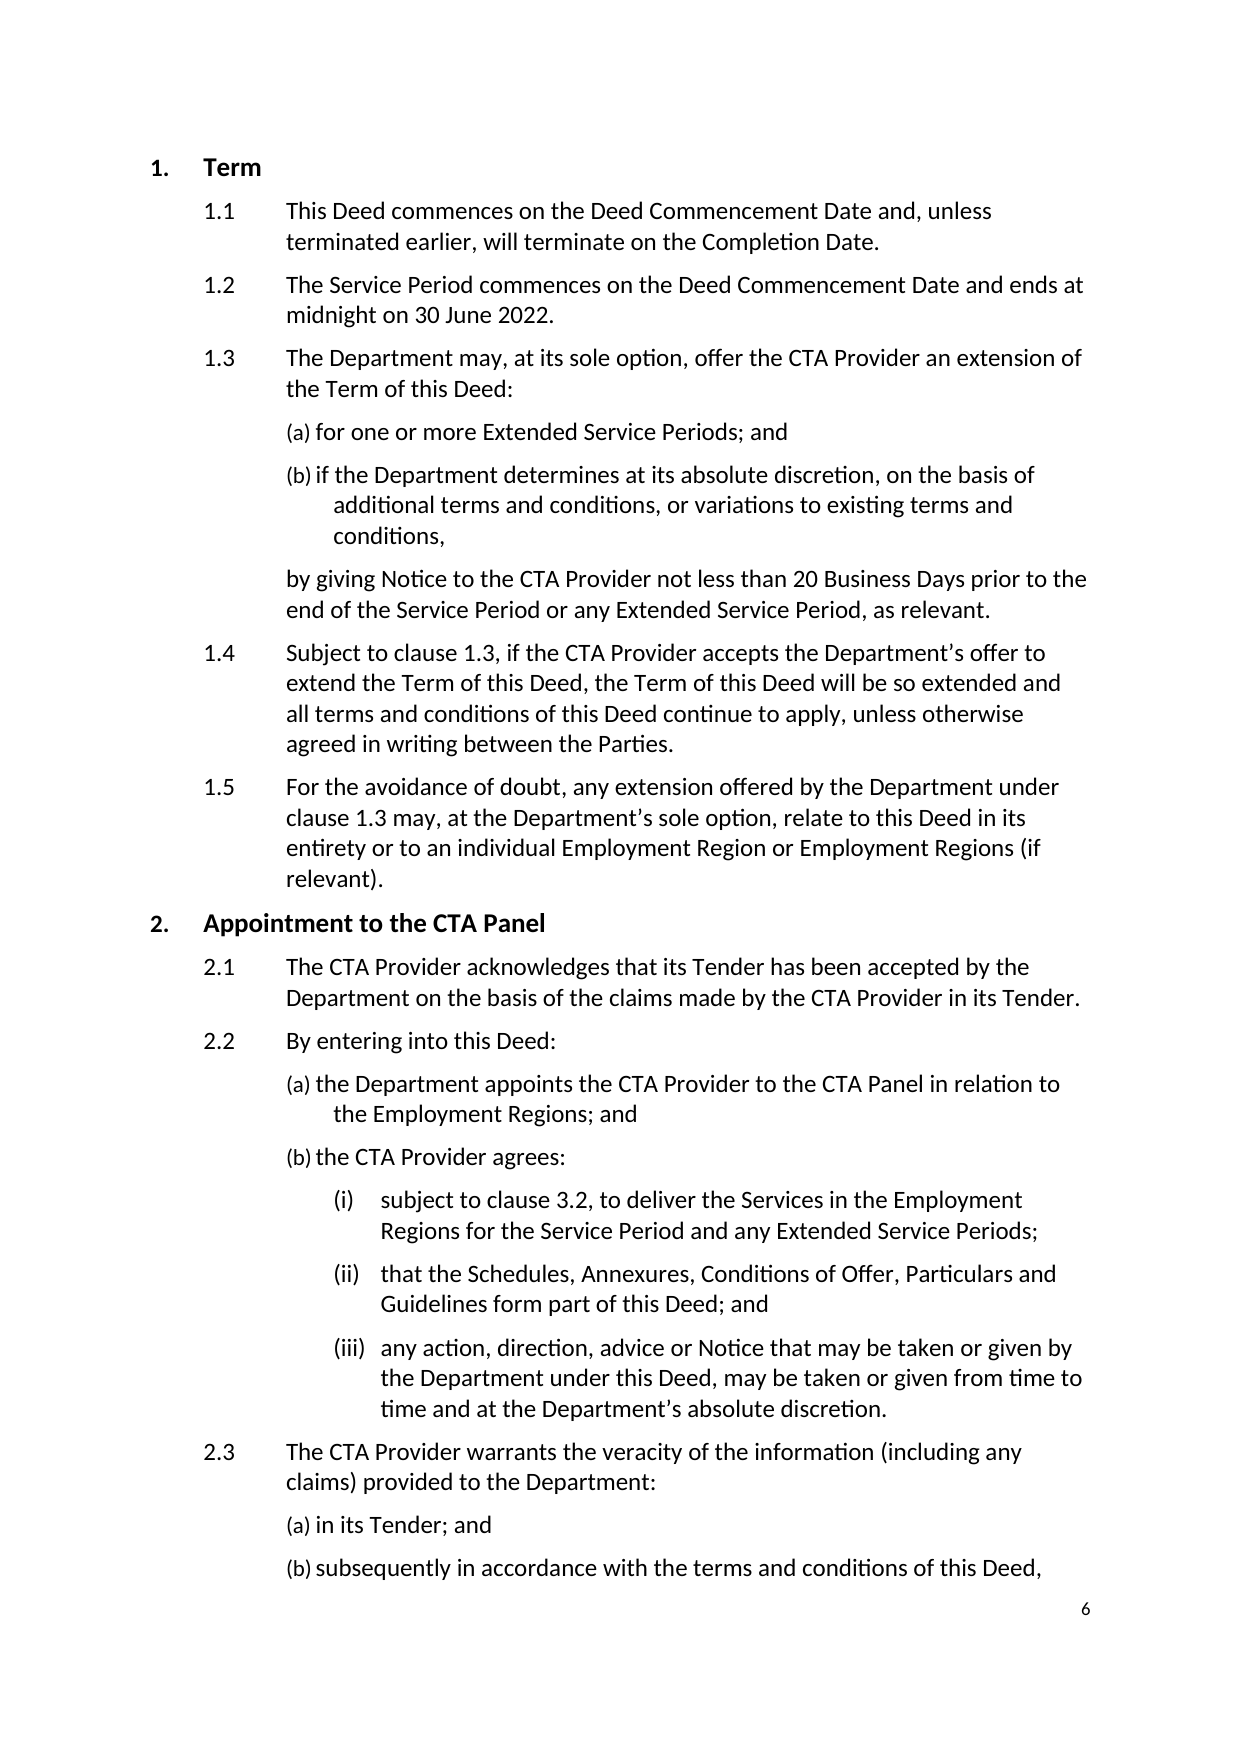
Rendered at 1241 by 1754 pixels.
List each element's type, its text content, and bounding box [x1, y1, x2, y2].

text The Service Period commences on the Deed Commencement Date and ends at midnight on 30 June 2022. [203, 269, 1090, 330]
text By entering into this Deed: [203, 1025, 1090, 1056]
text The CTA Provider acknowledges that its Tender has been accepted by the Department on the basis of the claims made by the CTA Provider in its Tender. [203, 951, 1090, 1012]
text The CTA Provider warrants the veracity of the information (including any claims) provided to the Department: [203, 1436, 1090, 1497]
list the Department appoints the CTA Provider to the CTA Panel in relation to the Employment Regions; and [286, 1068, 1090, 1129]
list subsequently in accordance with the terms and conditions of this Deed, [286, 1552, 1090, 1583]
text This Deed commences on the Deed Commencement Date and, unless terminated earlier, will terminate on the Completion Date. [203, 196, 1090, 257]
list in its Tender; and [286, 1509, 1090, 1540]
list the CTA Provider agrees: [286, 1142, 1090, 1172]
list if the Department determines at its absolute discretion, on the basis of additional terms and conditions, or variations to existing terms and conditions, [286, 459, 1090, 551]
text Subject to clause 1.3, if the CTA Provider accepts the Department’s offer to extend the Term of this Deed, the Term of this Deed will be so extended and all terms and conditions of this Deed continue to apply, unless otherwise agreed in writing between the Parties. [203, 637, 1090, 759]
text by giving Notice to the CTA Provider not less than 20 Business Days prior to the end of the Service Period or any Extended Service Period, as relevant. [286, 563, 1090, 624]
list any action, direction, advice or Notice that may be taken or given by the Department under this Deed, may be taken or given from time to time and at the Department’s absolute discretion. [333, 1332, 1090, 1423]
list for one or more Extended Service Periods; and [286, 416, 1090, 447]
list subject to clause 3.2, to deliver the Services in the Employment Regions for the Service Period and any Extended Service Periods; [333, 1184, 1090, 1246]
text Appointment to the CTA Panel [150, 906, 1090, 939]
text Term [150, 150, 1090, 183]
text For the avoidance of doubt, any extension offered by the Department under clause 1.3 may, at the Department’s sole option, relate to this Deed in its entirety or to an individual Employment Region or Employment Regions (if relevant). [203, 771, 1090, 893]
text The Department may, at its sole option, offer the CTA Provider an extension of the Term of this Deed: [203, 343, 1090, 404]
list that the Schedules, Annexures, Conditions of Offer, Particulars and Guidelines form part of this Deed; and [333, 1258, 1090, 1319]
